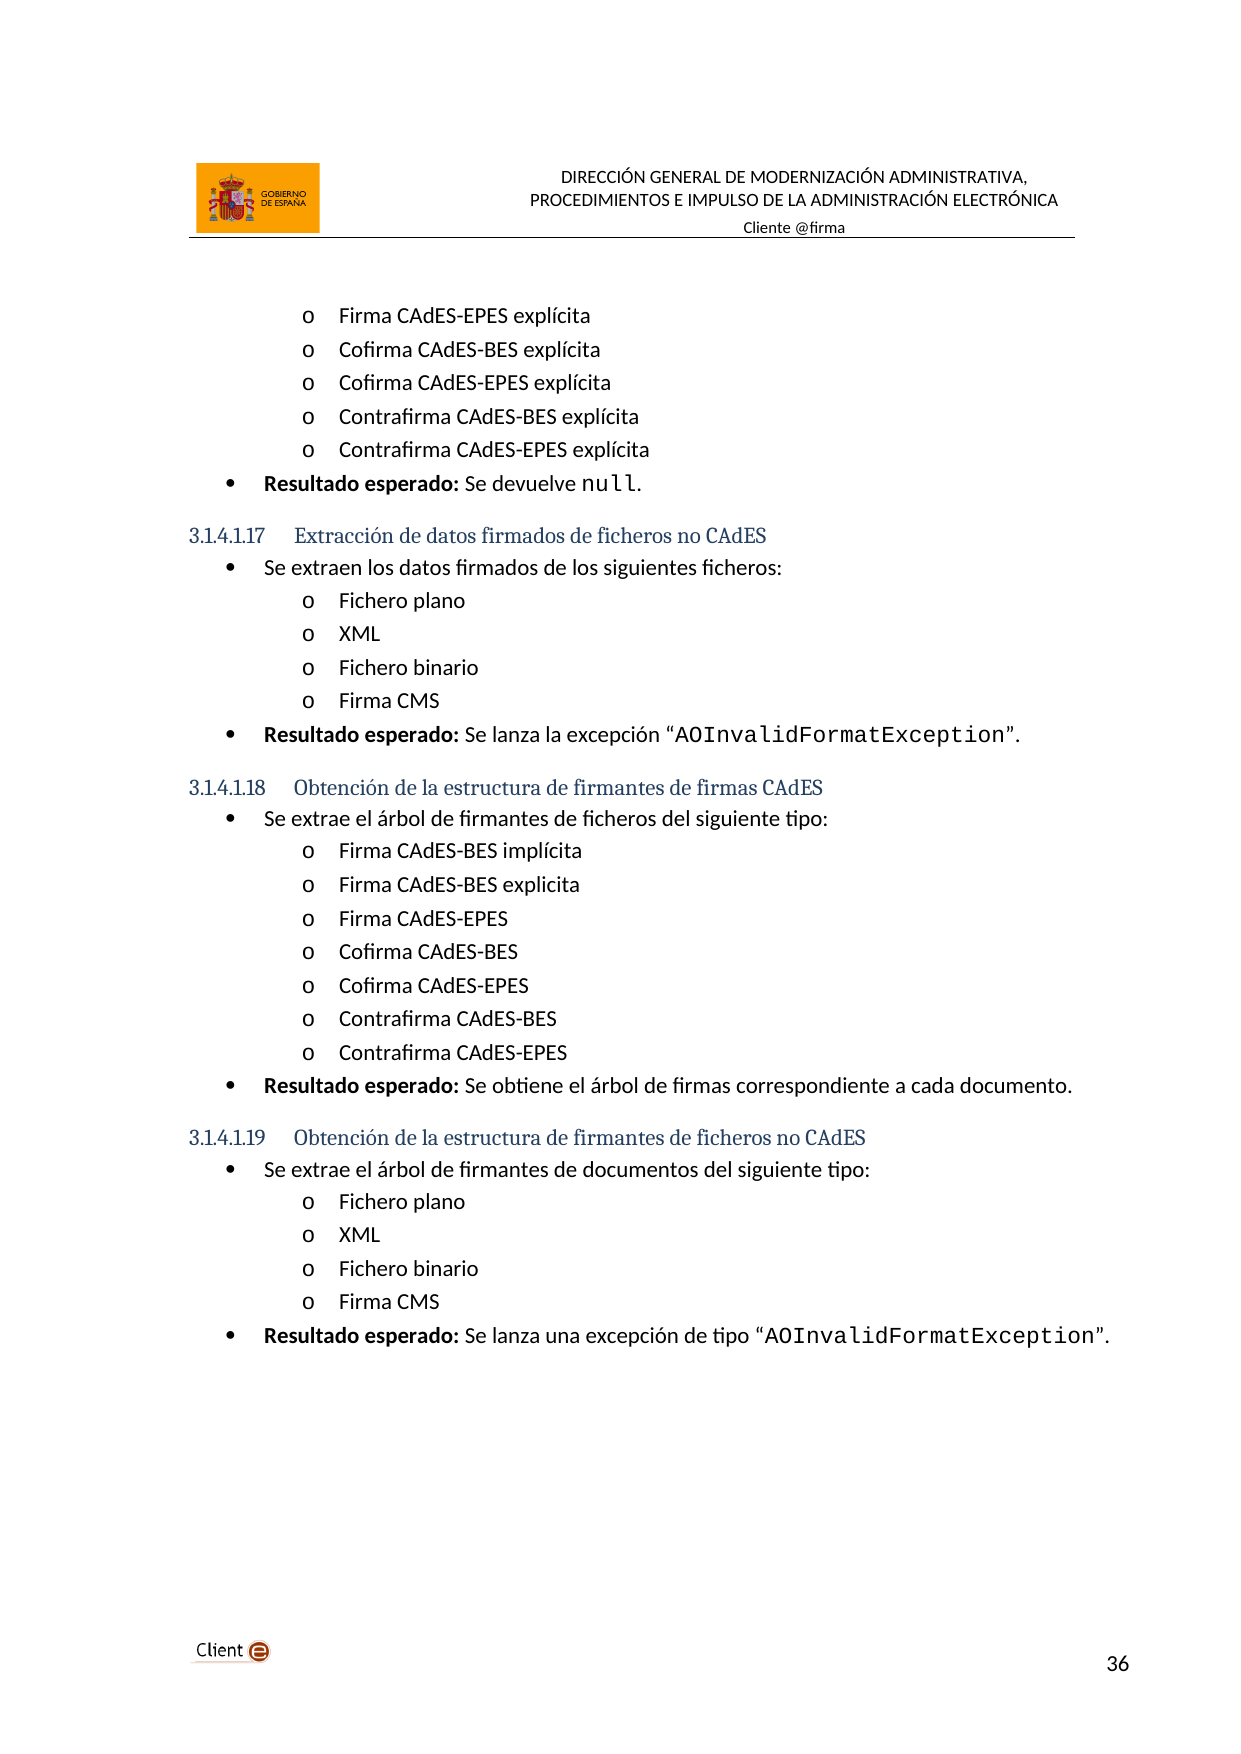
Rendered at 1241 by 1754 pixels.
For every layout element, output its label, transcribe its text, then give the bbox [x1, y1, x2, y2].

list Fichero binario [301, 1254, 1122, 1283]
subtitle Obtención de la estructura de firmantes de ficheros no CAdES [189, 1124, 1122, 1151]
list Firma CAdES-BES implícita [301, 837, 1122, 866]
list Resultado esperado: Se lanza la excepción “AOInvalidFormatException”. [226, 720, 1122, 749]
list Firma CMS [301, 1287, 1122, 1317]
list Contrafirma CAdES-EPES [301, 1038, 1122, 1067]
list Firma CAdES-EPES [301, 904, 1122, 933]
list Cofirma CAdES-BES [301, 937, 1122, 966]
list XML [301, 619, 1122, 648]
list Fichero binario [301, 653, 1122, 682]
list XML [301, 1220, 1122, 1249]
picture [196, 163, 320, 233]
list Cofirma CAdES-EPES explícita [301, 368, 1122, 397]
list Cofirma CAdES-BES explícita [301, 335, 1122, 364]
list Se extrae el árbol de firmantes de documentos del siguiente tipo: [226, 1155, 1122, 1183]
list Firma CAdES-EPES explícita [301, 301, 1122, 330]
list Fichero plano [301, 586, 1122, 615]
picture [188, 1629, 274, 1672]
list Contrafirma CAdES-BES [301, 1004, 1122, 1033]
list Resultado esperado: Se devuelve null. [226, 469, 1122, 498]
subtitle Obtención de la estructura de firmantes de firmas CAdES [189, 774, 1122, 801]
list Cofirma CAdES-EPES [301, 971, 1122, 1000]
list Firma CMS [301, 686, 1122, 716]
list Contrafirma CAdES-BES explícita [301, 402, 1122, 431]
list Resultado esperado: Se obtiene el árbol de firmas correspondiente a cada documento. [226, 1071, 1122, 1099]
list Contrafirma CAdES-EPES explícita [301, 435, 1122, 464]
list Fichero plano [301, 1187, 1122, 1216]
subtitle Extracción de datos firmados de ficheros no CAdES [189, 523, 1122, 550]
list Resultado esperado: Se lanza una excepción de tipo “AOInvalidFormatException”. [226, 1321, 1122, 1350]
list Se extraen los datos firmados de los siguientes ficheros: [226, 553, 1122, 582]
list Se extrae el árbol de firmantes de ficheros del siguiente tipo: [226, 804, 1122, 832]
list Firma CAdES-BES explicita [301, 870, 1122, 899]
